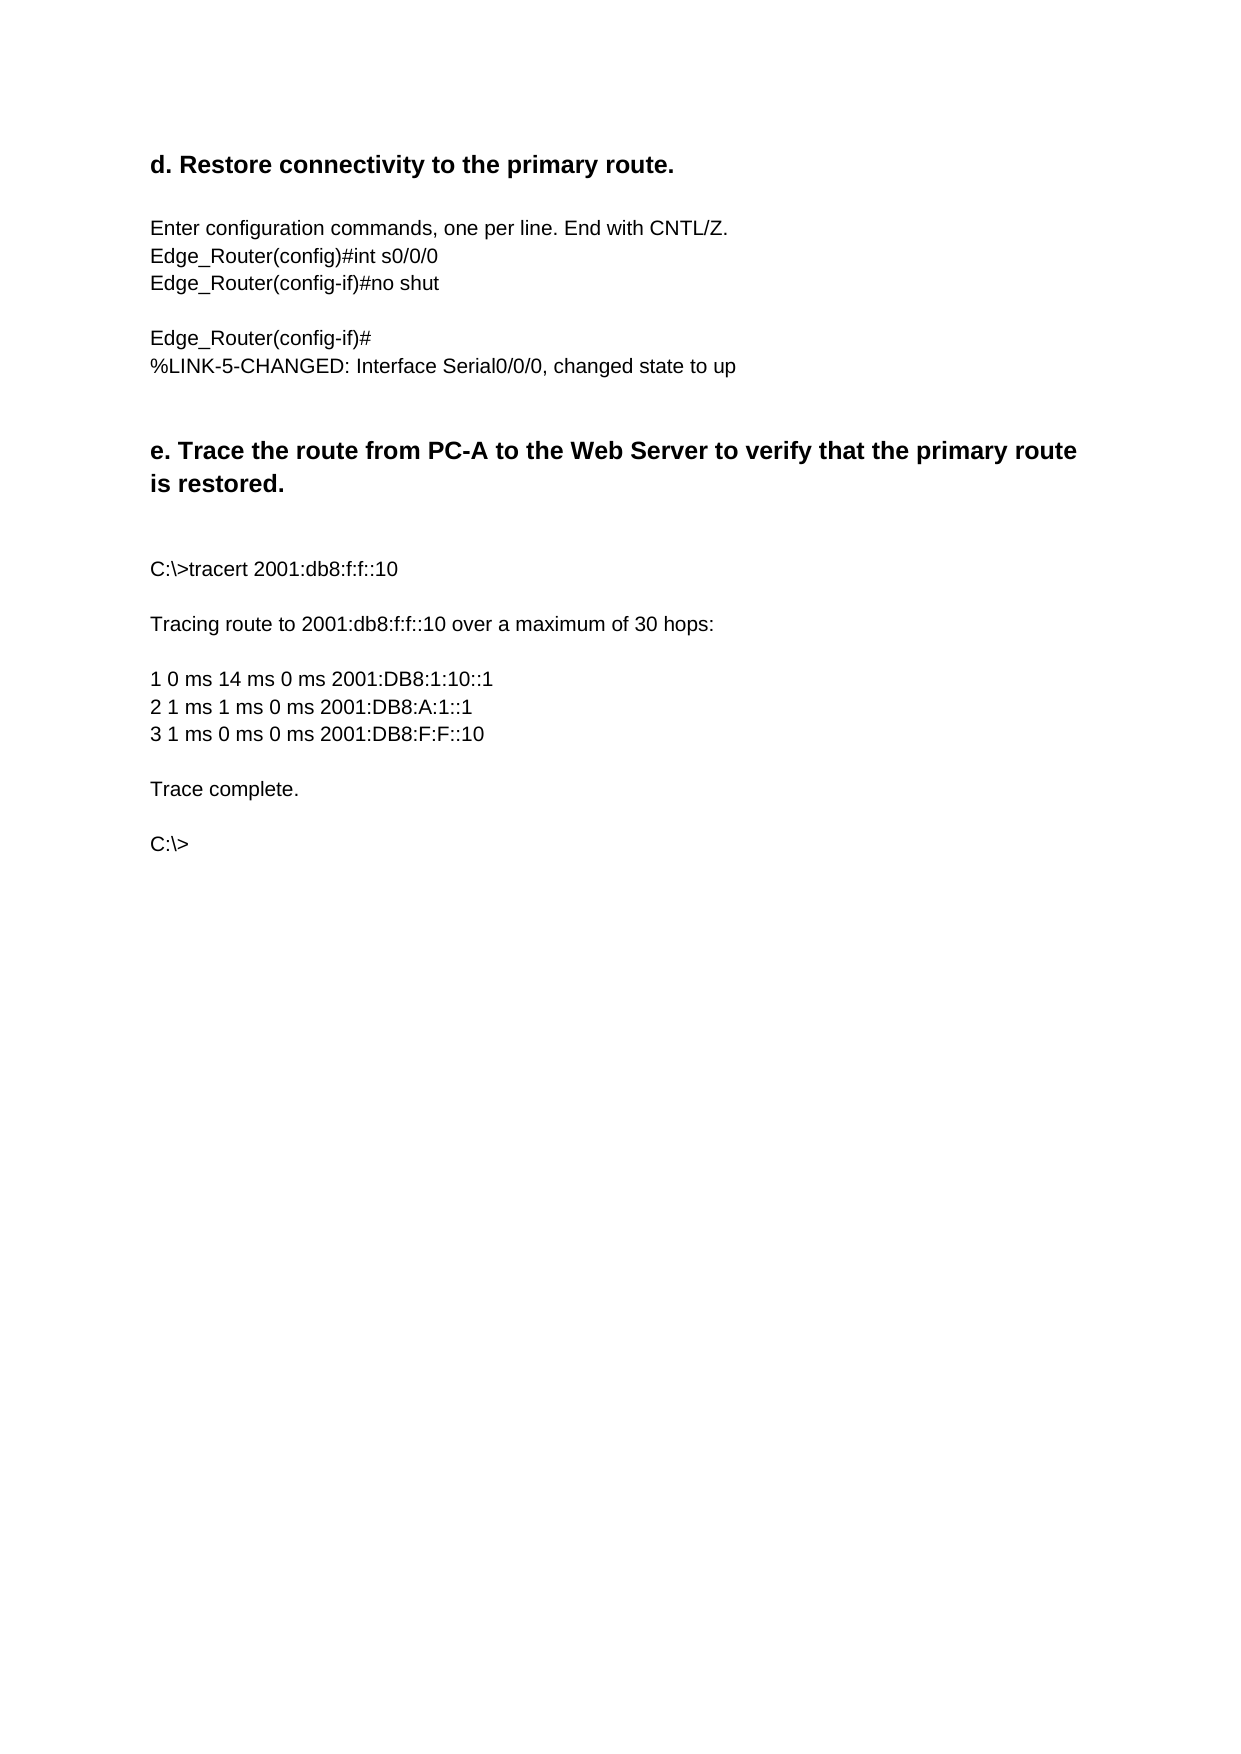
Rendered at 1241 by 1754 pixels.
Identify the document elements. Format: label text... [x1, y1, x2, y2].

text 2 1 ms 1 ms 0 ms 2001:DB8:A:1::1 [150, 694, 1090, 718]
text d. Restore connectivity to the primary route. [150, 150, 1090, 179]
text 1 0 ms 14 ms 0 ms 2001:DB8:1:10::1 [150, 667, 1090, 691]
text C:\>tracert 2001:db8:f:f::10 [150, 557, 1090, 581]
text Trace complete. [150, 777, 1090, 801]
text Edge_Router(config)#int s0/0/0 [150, 243, 1090, 267]
text Tracing route to 2001:db8:f:f::10 over a maximum of 30 hops: [150, 612, 1090, 636]
text e. Trace the route from PC-A to the Web Server to verify that the primary route is restored. [150, 436, 1090, 498]
text %LINK-5-CHANGED: Interface Serial0/0/0, changed state to up [150, 353, 1090, 377]
text 3 1 ms 0 ms 0 ms 2001:DB8:F:F::10 [150, 722, 1090, 746]
text Edge_Router(config-if)#no shut [150, 271, 1090, 295]
text Edge_Router(config-if)# [150, 326, 1090, 350]
text C:\> [150, 832, 1090, 856]
text Enter configuration commands, one per line. End with CNTL/Z. [150, 216, 1090, 240]
